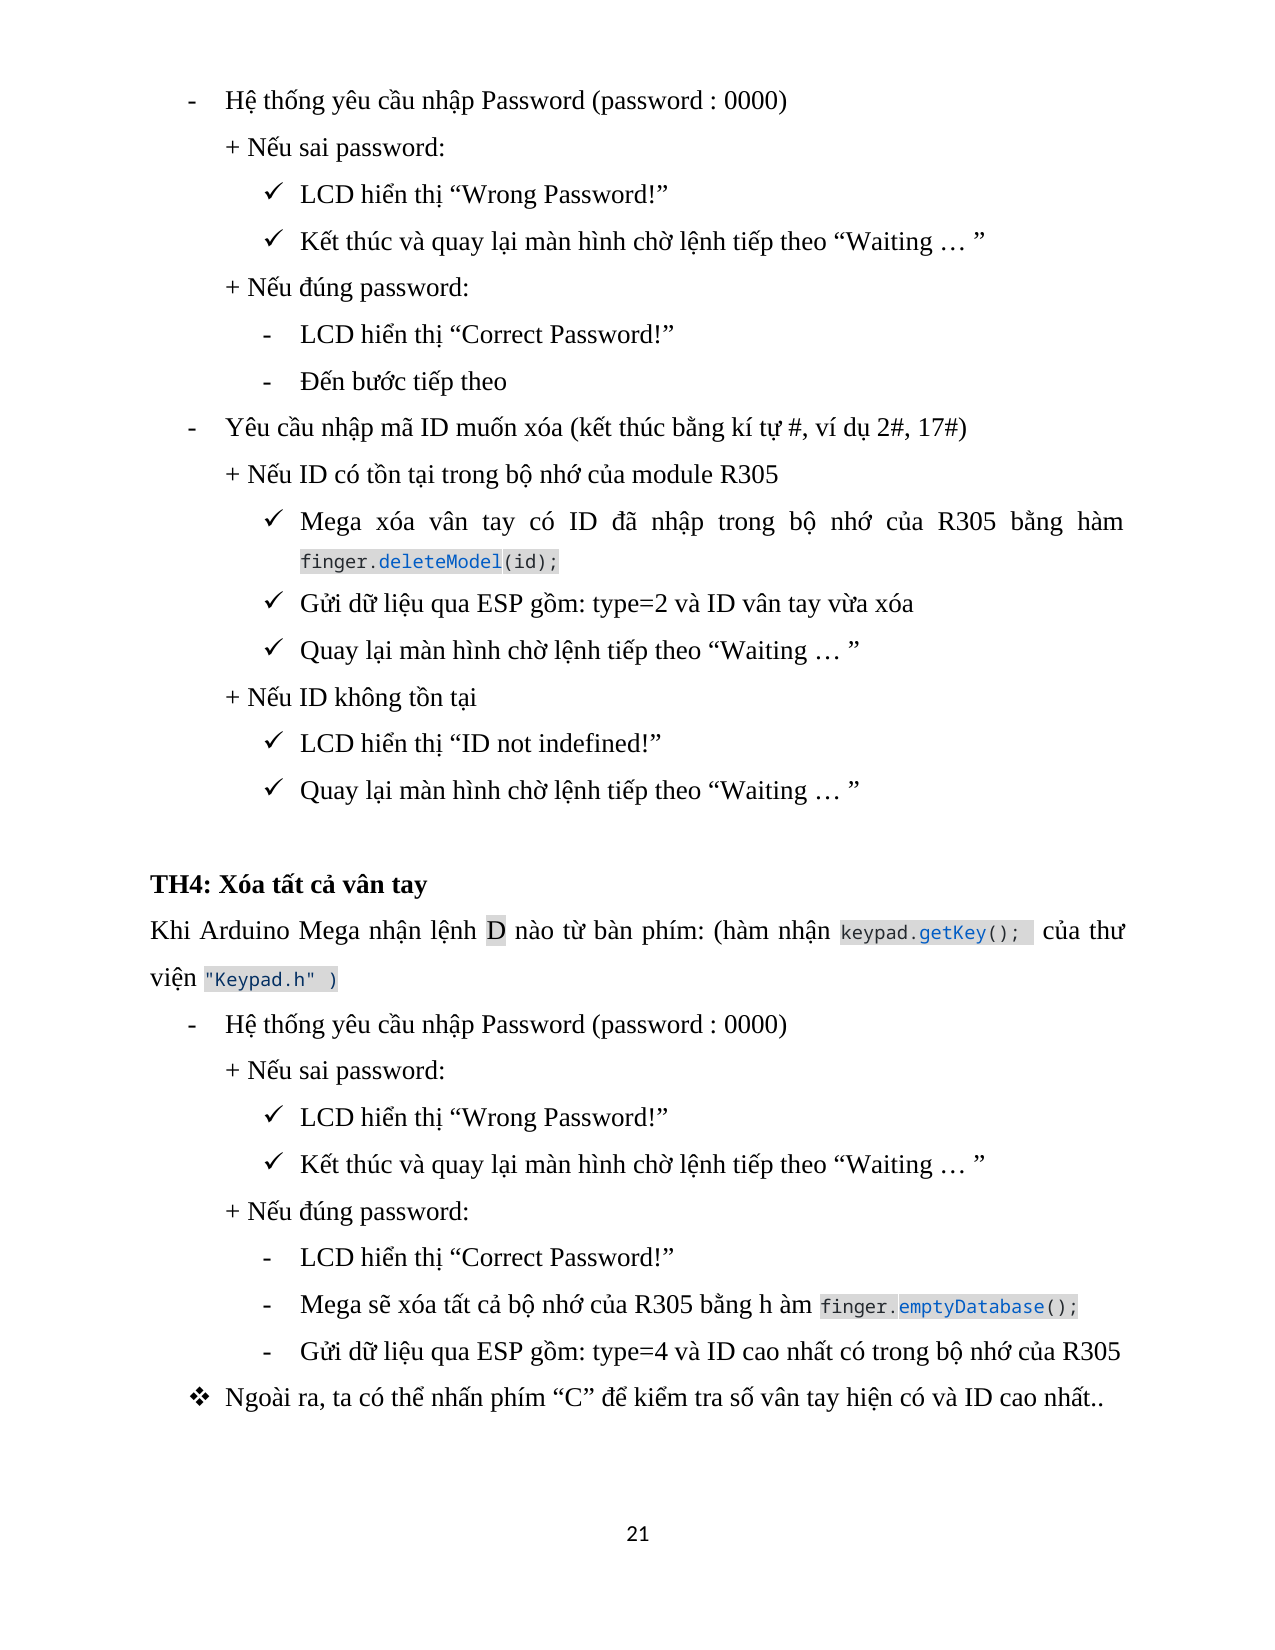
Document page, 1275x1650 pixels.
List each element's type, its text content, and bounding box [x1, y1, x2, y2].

text + Nếu ID không tồn tại [225, 681, 1125, 712]
list + Nếu sai password: [225, 1054, 1125, 1086]
text + Nếu ID có tồn tại trong bộ nhớ của module R305 [225, 458, 1125, 489]
list Mega xóa vân tay có ID đã nhập trong bộ nhớ của R305 bằng hàm finger.deleteModel(id); [262, 505, 1125, 574]
list Ngoài ra, ta có thể nhấn phím “C” để kiểm tra số vân tay hiện có và ID cao nhất.. [187, 1382, 1125, 1413]
list Gửi dữ liệu qua ESP gồm: type=2 và ID vân tay vừa xóa [262, 587, 1125, 618]
list Quay lại màn hình chờ lệnh tiếp theo “Waiting … ” [262, 774, 1125, 806]
list + Nếu đúng password: [225, 271, 1125, 303]
list LCD hiển thị “Wrong Password!” [262, 1101, 1125, 1132]
list LCD hiển thị “Wrong Password!” [262, 178, 1125, 209]
list Hệ thống yêu cầu nhập Password (password : 0000) [187, 84, 1125, 116]
list Yêu cầu nhập mã ID muốn xóa (kết thúc bằng kí tự #, ví dụ 2#, 17#) [187, 411, 1125, 443]
list Kết thúc và quay lại màn hình chờ lệnh tiếp theo “Waiting … ” [262, 224, 1125, 256]
list + Nếu sai password: [225, 131, 1125, 162]
list + Nếu đúng password: [225, 1195, 1125, 1226]
list Gửi dữ liệu qua ESP gồm: type=4 và ID cao nhất có trong bộ nhớ của R305 [262, 1335, 1125, 1366]
list Quay lại màn hình chờ lệnh tiếp theo “Waiting … ” [262, 634, 1125, 665]
list LCD hiển thị “ID not indefined!” [262, 727, 1125, 759]
list Đến bước tiếp theo [262, 365, 1125, 396]
list Kết thúc và quay lại màn hình chờ lệnh tiếp theo “Waiting … ” [262, 1148, 1125, 1179]
list LCD hiển thị “Correct Password!” [262, 318, 1125, 349]
list Hệ thống yêu cầu nhập Password (password : 0000) [187, 1008, 1125, 1039]
text TH4: Xóa tất cả vân tay [150, 868, 1125, 899]
text Khi Arduino Mega nhận lệnh D nào từ bàn phím: (hàm nhận keypad.getKey(); của thư viện "Keypad.h" ) [150, 914, 1125, 992]
list Mega sẽ xóa tất cả bộ nhớ của R305 bằng h àm finger.emptyDatabase(); [262, 1288, 1125, 1319]
list LCD hiển thị “Correct Password!” [262, 1242, 1125, 1273]
